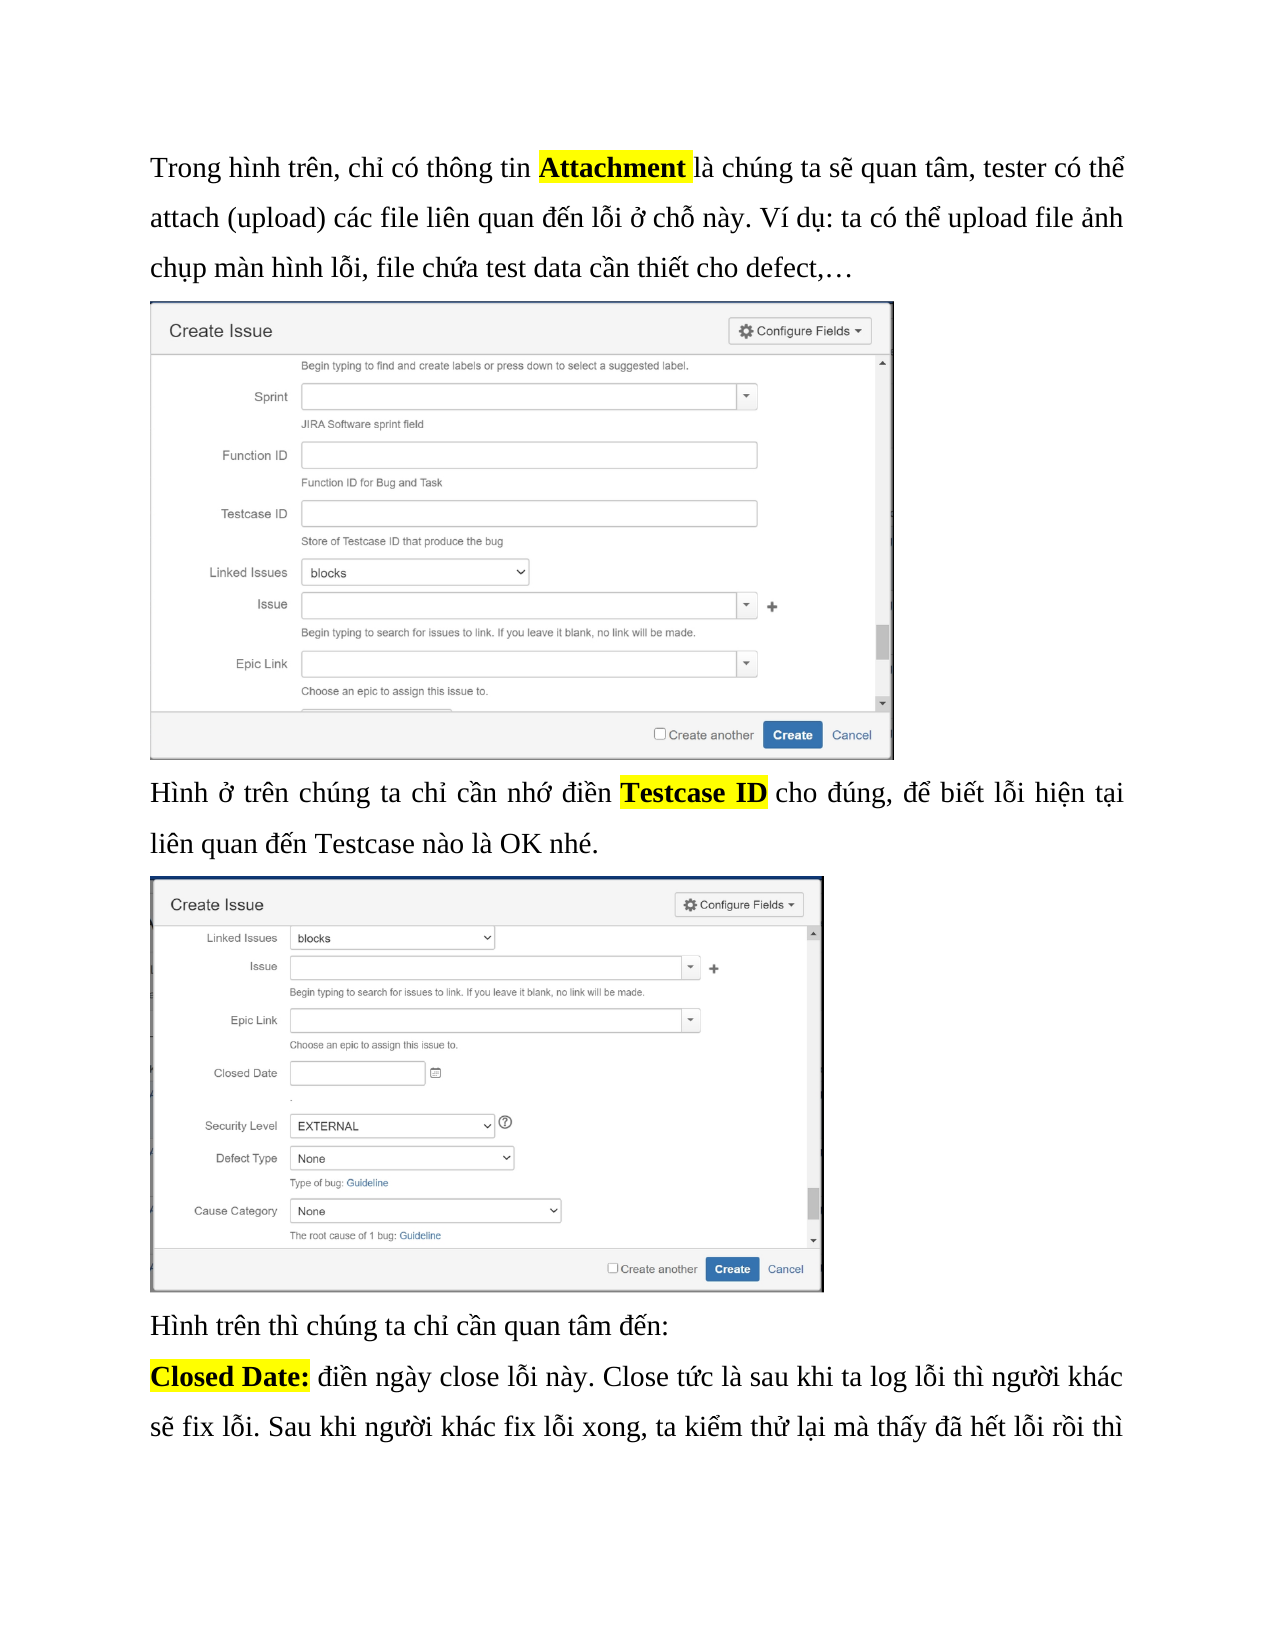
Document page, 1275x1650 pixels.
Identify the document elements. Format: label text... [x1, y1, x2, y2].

text Hình ở trên chúng ta chỉ cần nhớ điền Testcase ID cho đúng, để biết lỗi hiện tại liên quan đến Testcase nào là OK nhé. [150, 775, 1125, 859]
text Hình trên thì chúng ta chỉ cần quan tâm đến: [150, 1308, 1125, 1342]
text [150, 1359, 1125, 1442]
picture [150, 876, 824, 1293]
text Trong hình trên, chỉ có thông tin Attachment là chúng ta sẽ quan tâm, tester có thể attach (upload) các file liên quan đến lỗi ở chỗ này. Ví dụ: ta có thể upload file ảnh chụp màn hình lỗi, file chứa test data cần thiết cho defect,… [150, 150, 1125, 284]
picture [150, 301, 894, 760]
